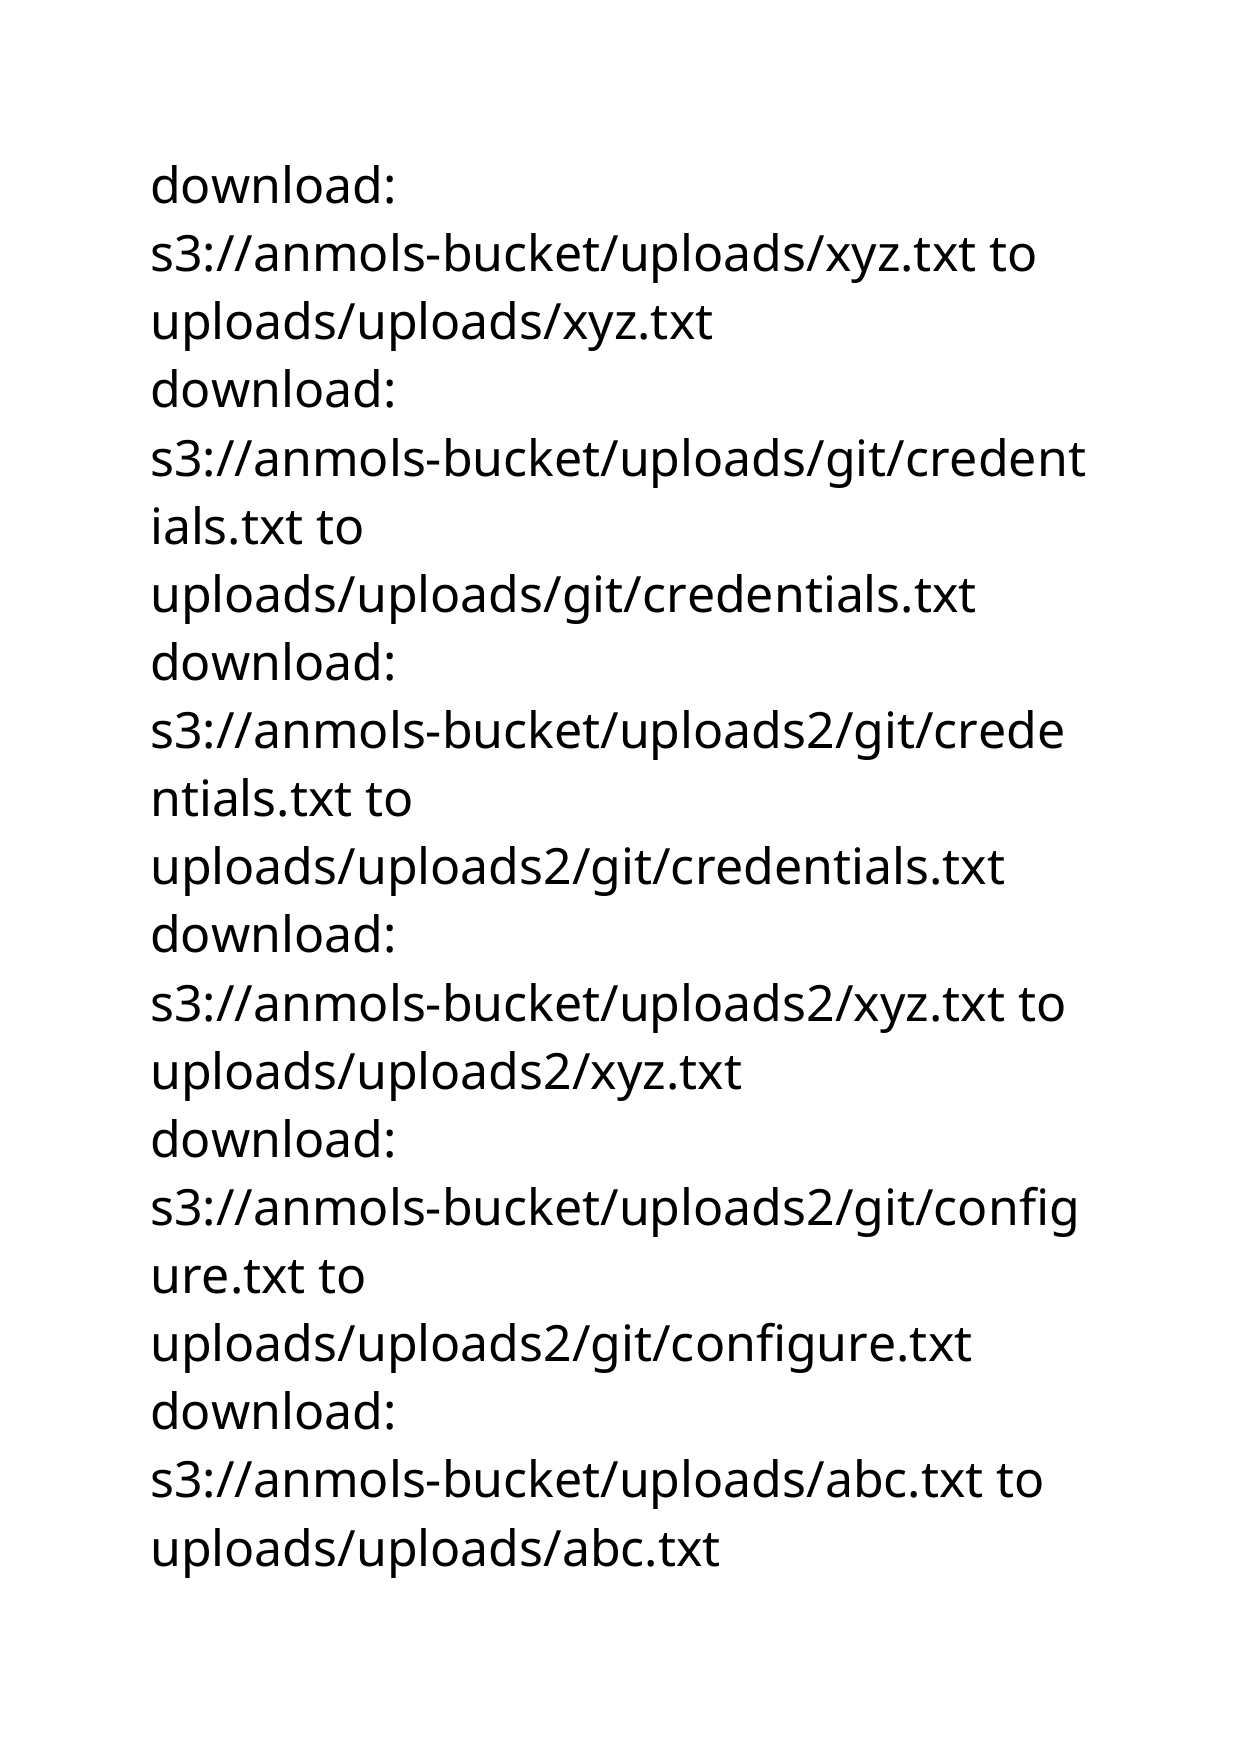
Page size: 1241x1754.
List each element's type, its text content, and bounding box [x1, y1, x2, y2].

text download: s3://anmols-bucket/uploads2/git/configure.txt to uploads/uploads2/git/configure.txt [150, 1104, 1090, 1376]
text download: s3://anmols-bucket/uploads/abc.txt to uploads/uploads/abc.txt [150, 1376, 1090, 1581]
text download: s3://anmols-bucket/uploads/xyz.txt to uploads/uploads/xyz.txt [150, 150, 1090, 354]
text download: s3://anmols-bucket/uploads2/git/credentials.txt to uploads/uploads2/git/credentials.txt [150, 627, 1090, 899]
text download: s3://anmols-bucket/uploads2/xyz.txt to uploads/uploads2/xyz.txt [150, 899, 1090, 1104]
text download: s3://anmols-bucket/uploads/git/credentials.txt to uploads/uploads/git/credentials.txt [150, 354, 1090, 627]
